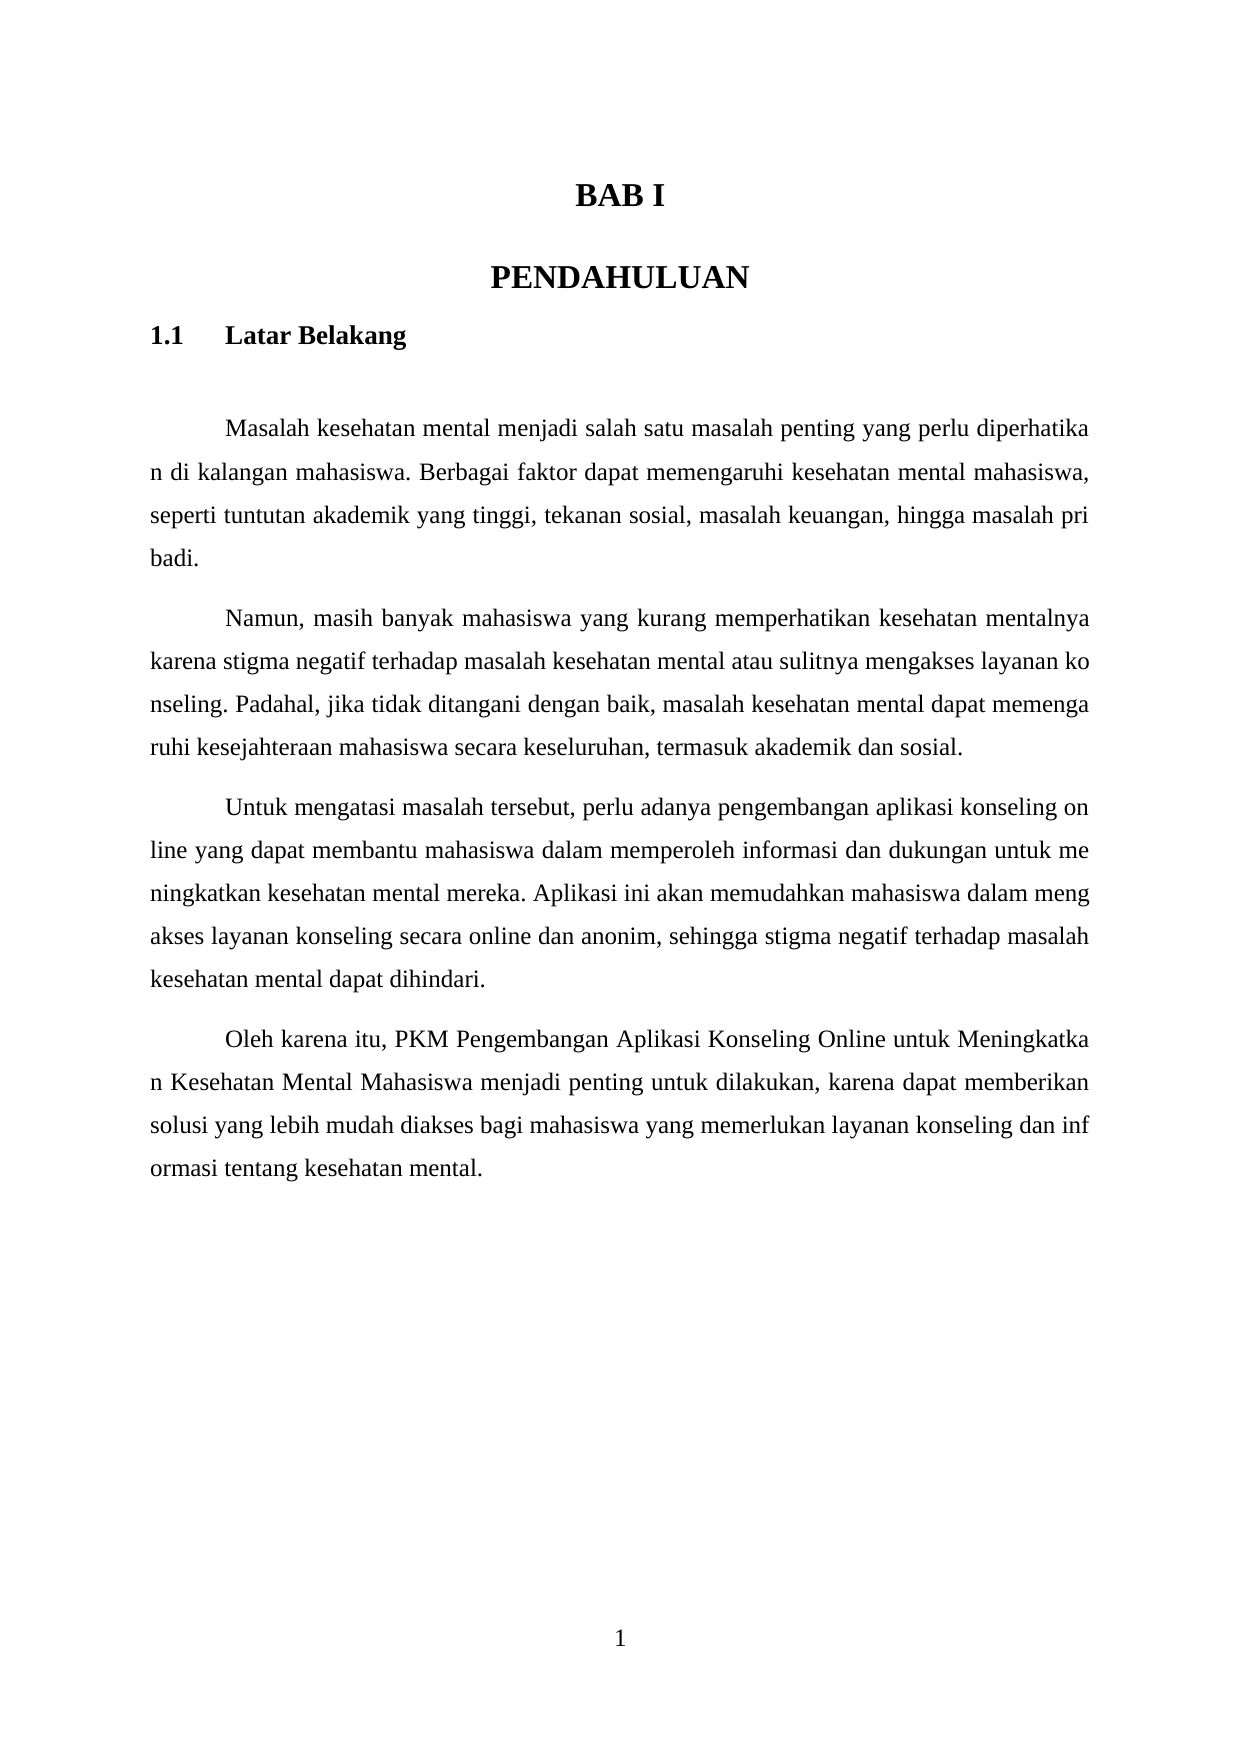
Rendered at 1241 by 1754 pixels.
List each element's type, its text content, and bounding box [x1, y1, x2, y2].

text Oleh karena itu, PKM Pengembangan Aplikasi Konseling Online untuk Meningkatkan Kesehatan Mental Mahasiswa menjadi penting untuk dilakukan, karena dapat memberikan solusi yang lebih mudah diakses bagi mahasiswa yang memerlukan layanan konseling dan informasi tentang kesehatan mental. [150, 1024, 1090, 1182]
text Masalah kesehatan mental menjadi salah satu masalah penting yang perlu diperhatikan di kalangan mahasiswa. Berbagai faktor dapat memengaruhi kesehatan mental mahasiswa, seperti tuntutan akademik yang tinggi, tekanan sosial, masalah keuangan, hingga masalah pribadi. [150, 413, 1090, 572]
text Untuk mengatasi masalah tersebut, perlu adanya pengembangan aplikasi konseling online yang dapat membantu mahasiswa dalam memperoleh informasi dan dukungan untuk meningkatkan kesehatan mental mereka. Aplikasi ini akan memudahkan mahasiswa dalam mengakses layanan konseling secara online dan anonim, sehingga stigma negatif terhadap masalah kesehatan mental dapat dihindari. [150, 792, 1090, 993]
subtitle Latar Belakang [150, 319, 1090, 350]
text Namun, masih banyak mahasiswa yang kurang memperhatikan kesehatan mentalnya karena stigma negatif terhadap masalah kesehatan mental atau sulitnya mengakses layanan konseling. Padahal, jika tidak ditangani dengan baik, masalah kesehatan mental dapat memengaruhi kesejahteraan mahasiswa secara keseluruhan, termasuk akademik dan sosial. [150, 603, 1090, 761]
subtitle BAB I [150, 175, 1090, 213]
subtitle PENDAHULUAN [150, 257, 1090, 296]
